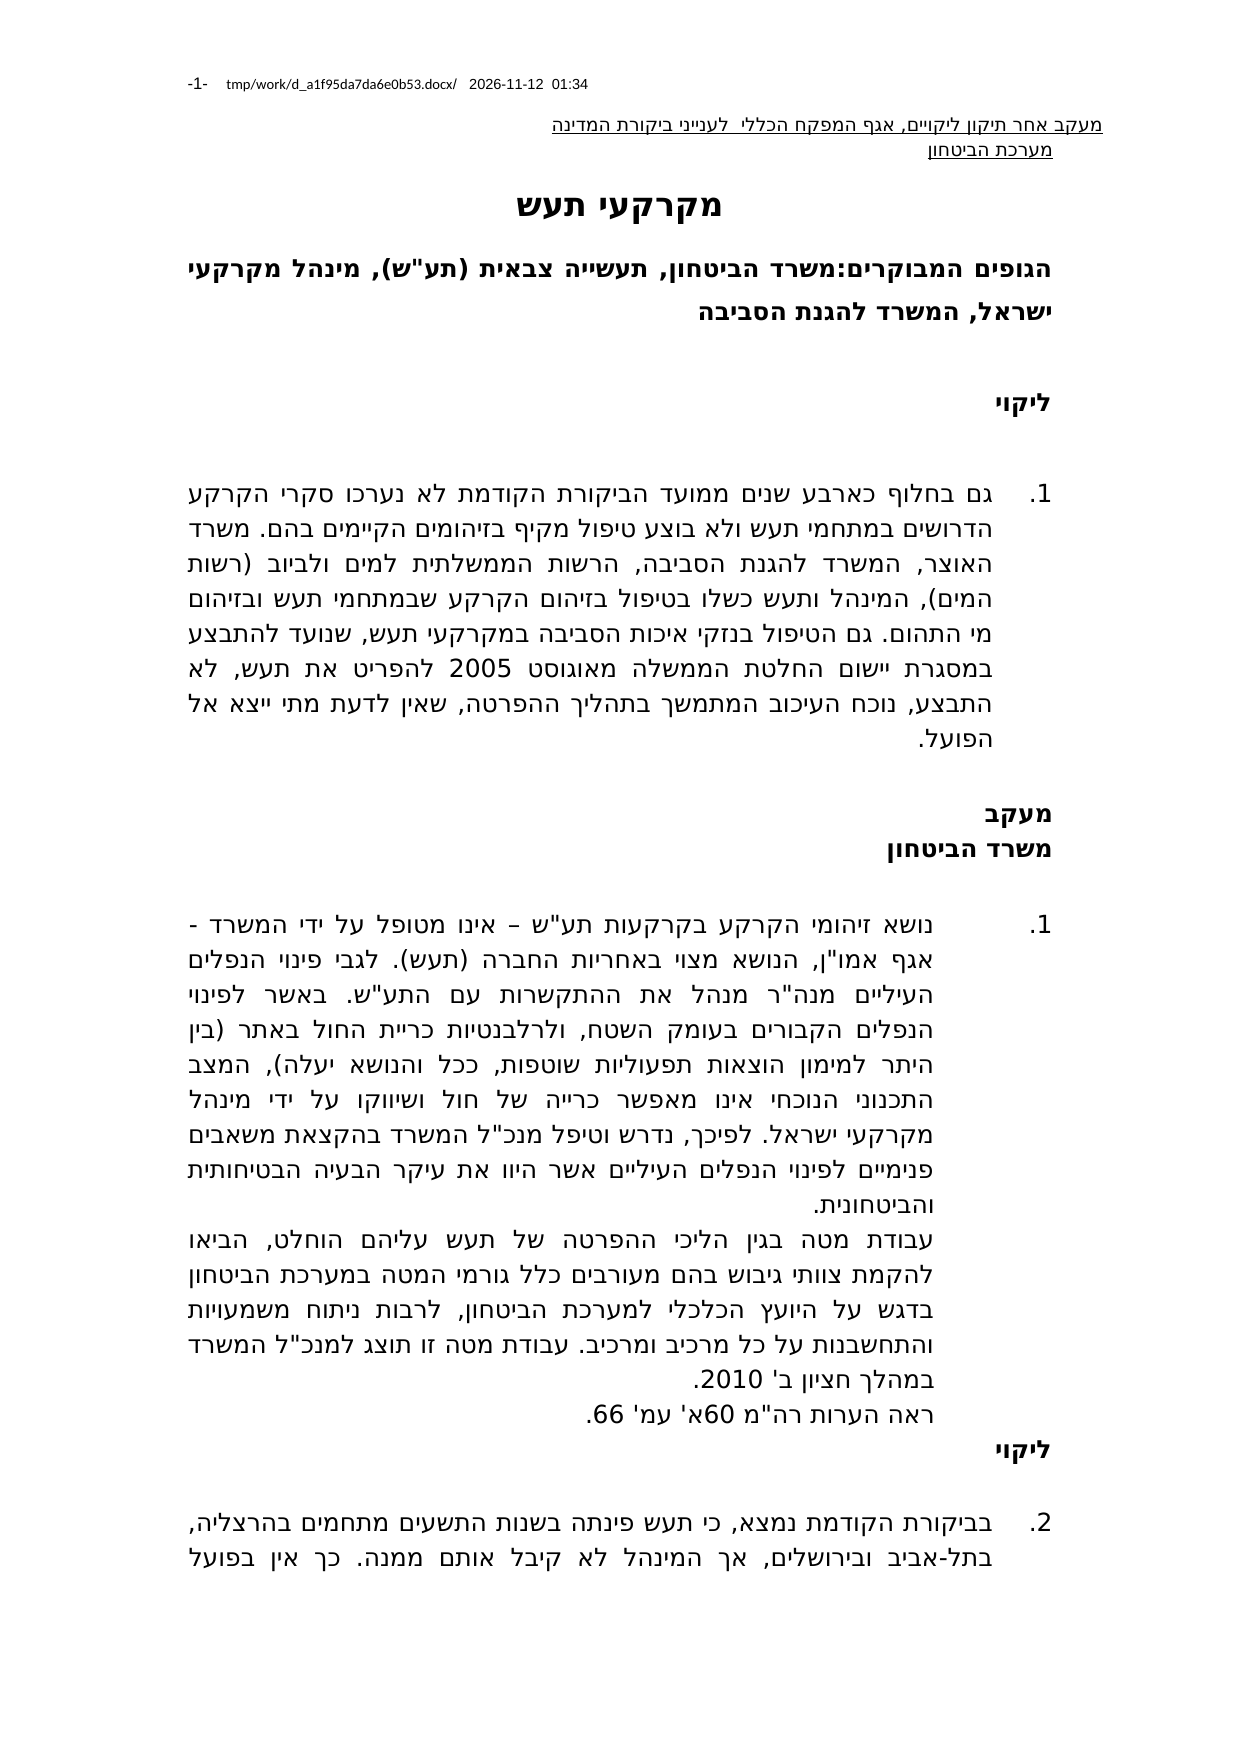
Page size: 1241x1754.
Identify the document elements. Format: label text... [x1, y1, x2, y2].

text ליקוי [187, 388, 1051, 417]
text הגופים המבוקרים:משרד הביטחון, תעשייה צבאית (תע"ש), מינהל מקרקעי ישראל, המשרד להגנת הסביבה [187, 254, 1053, 327]
text מעקב [187, 800, 1053, 829]
text 1. גם בחלוף כארבע שנים ממועד הביקורת הקודמת לא נערכו סקרי הקרקע הדרושים במתחמי תעש ולא בוצע טיפול מקיף בזיהומים הקיימים בהם. משרד האוצר, המשרד להגנת הסביבה, הרשות הממשלתית למים ולביוב (רשות המים), המינהל ותעש כשלו בטיפול בזיהום הקרקע שבמתחמי תעש ובזיהום מי התהום. גם הטיפול בנזקי איכות הסביבה במקרקעי תעש, שנועד להתבצע במסגרת יישום החלטת הממשלה מאוגוסט 2005 להפריט את תעש, לא התבצע, נוכח העיכוב המתמשך בתהליך ההפרטה, שאין לדעת מתי ייצא אל הפועל. [187, 479, 1053, 753]
text עבודת מטה בגין הליכי ההפרטה של תעש עליהם הוחלט, הביאו להקמת צוותי גיבוש בהם מעורבים כלל גורמי המטה במערכת הביטחון בדגש על היועץ הכלכלי למערכת הביטחון, לרבות ניתוח משמעויות והתחשבנות על כל מרכיב ומרכיב. עבודת מטה זו תוצג למנכ"ל המשרד במהלך חציון ב' 2010. [187, 1226, 1053, 1395]
text 1. נושא זיהומי הקרקע בקרקעות תע"ש – אינו מטופל על ידי המשרד -אגף אמו"ן, הנושא מצוי באחריות החברה (תעש). לגבי פינוי הנפלים העיליים מנה"ר מנהל את ההתקשרות עם התע"ש. באשר לפינוי הנפלים הקבורים בעומק השטח, ולרלבנטיות כריית החול באתר (בין היתר למימון הוצאות תפעוליות שוטפות, ככל והנושא יעלה), המצב התכנוני הנוכחי אינו מאפשר כרייה של חול ושיווקו על ידי מינהל מקרקעי ישראל. לפיכך, נדרש וטיפל מנכ"ל המשרד בהקצאת משאבים פנימיים לפינוי הנפלים העיליים אשר היוו את עיקר הבעיה הבטיחותית והביטחונית. [187, 911, 1053, 1220]
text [187, 1508, 1053, 1572]
text מקרקעי תעש [187, 186, 1053, 224]
text ראה הערות רה"מ 60א' עמ' 66. [187, 1401, 934, 1430]
text ליקוי [187, 1436, 1051, 1465]
text משרד הביטחון [187, 835, 1053, 864]
